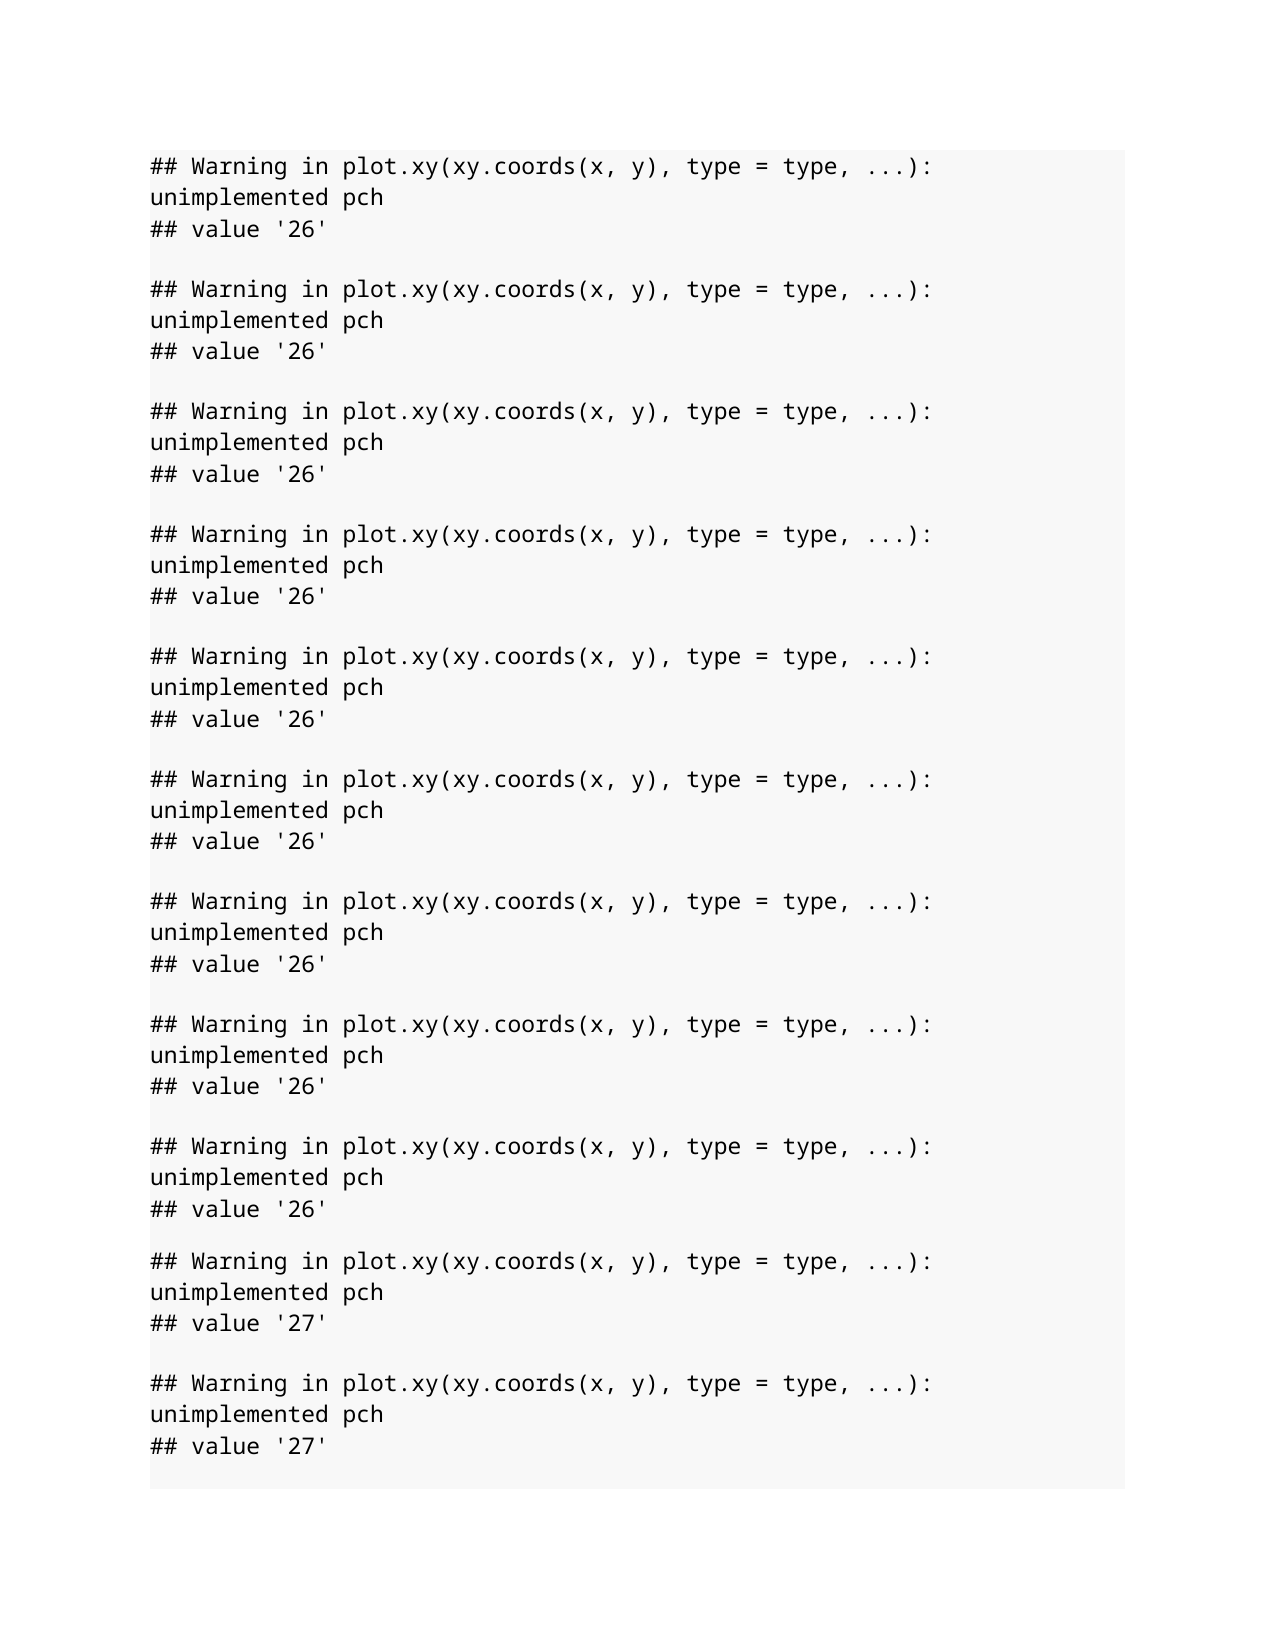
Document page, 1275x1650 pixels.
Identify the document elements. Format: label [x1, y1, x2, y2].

text [150, 150, 1125, 1224]
text [150, 1244, 1125, 1489]
